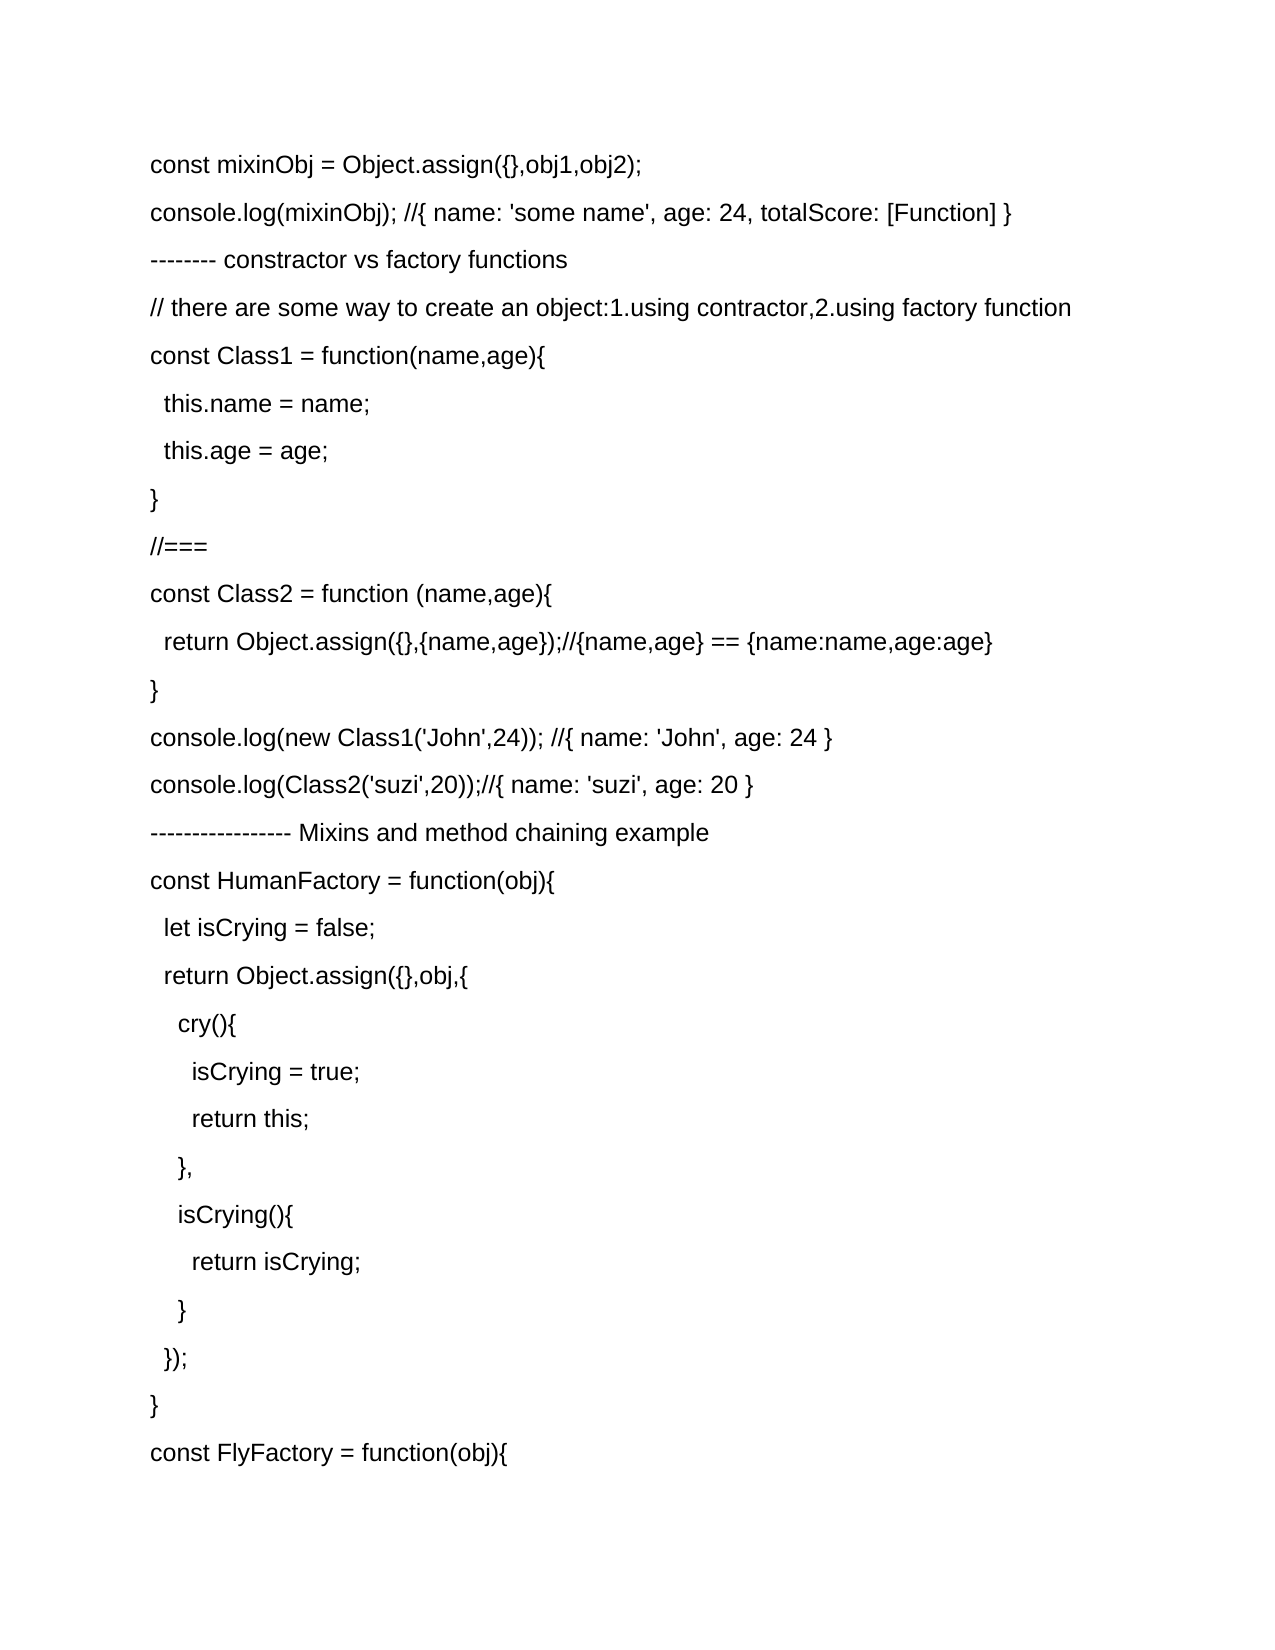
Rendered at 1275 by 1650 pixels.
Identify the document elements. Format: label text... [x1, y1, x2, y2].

text cry(){ [150, 1009, 1125, 1037]
text isCrying = true; [150, 1056, 1125, 1085]
text const HumanFactory = function(obj){ [150, 866, 1125, 894]
text ----------------- Mixins and method chaining example [150, 818, 1125, 847]
text return this; [150, 1104, 1125, 1133]
text }); [150, 1343, 1125, 1371]
text const Class2 = function (name,age){ [150, 579, 1125, 608]
text let isCrying = false; [150, 913, 1125, 942]
text const mixinObj = Object.assign({},obj1,obj2); [150, 150, 1125, 179]
text isCrying(){ [150, 1199, 1125, 1228]
text //=== [150, 532, 1125, 560]
text return Object.assign({},{name,age});//{name,age} == {name:name,age:age} [150, 627, 1125, 656]
text // there are some way to create an object:1.using contractor,2.using factory function [150, 293, 1125, 322]
text } [150, 675, 1125, 703]
text } [150, 484, 1125, 513]
text -------- constractor vs factory functions [150, 245, 1125, 274]
text return isCrying; [150, 1247, 1125, 1276]
text } [150, 1295, 1125, 1324]
text }, [150, 1152, 1125, 1181]
text return Object.assign({},obj,{ [150, 961, 1125, 990]
text const Class1 = function(name,age){ [150, 341, 1125, 369]
text console.log(Class2('suzi',20));//{ name: 'suzi', age: 20 } [150, 770, 1125, 799]
text console.log(new Class1('John',24)); //{ name: 'John', age: 24 } [150, 722, 1125, 751]
text } [150, 1390, 1125, 1419]
text console.log(mixinObj); //{ name: 'some name', age: 24, totalScore: [Function] } [150, 198, 1125, 226]
text this.name = name; [150, 388, 1125, 417]
text this.age = age; [150, 436, 1125, 465]
text const FlyFactory = function(obj){ [150, 1438, 1125, 1467]
